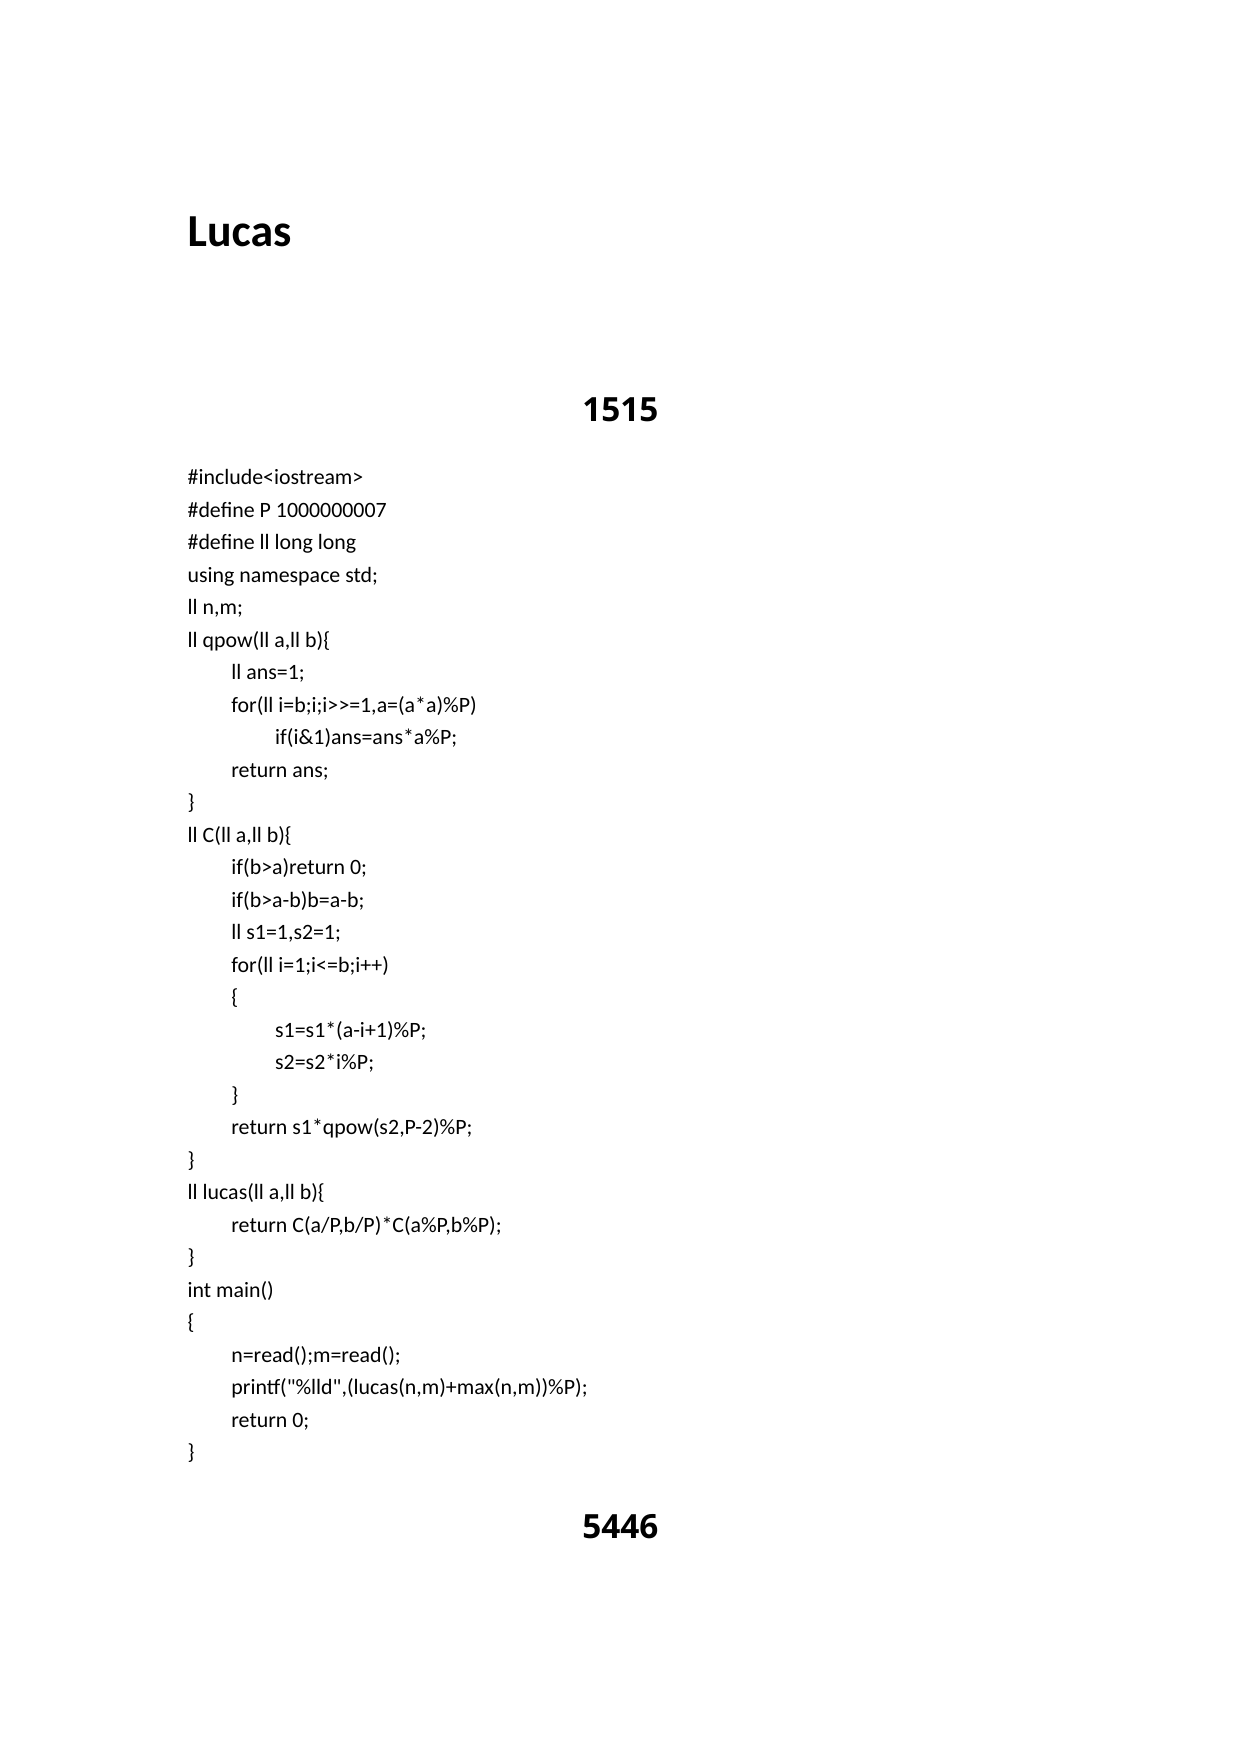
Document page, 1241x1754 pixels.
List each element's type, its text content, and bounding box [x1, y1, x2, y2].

text ll ans=1; [187, 655, 1053, 688]
text #define ll long long [187, 525, 1053, 558]
text return s1*qpow(s2,P-2)%P; [187, 1110, 1053, 1143]
text for(ll i=b;i;i>>=1,a=(a*a)%P) [187, 688, 1053, 720]
text ll s1=1,s2=1; [187, 915, 1053, 948]
text #define P 1000000007 [187, 493, 1053, 525]
text { [187, 1305, 1053, 1338]
text return C(a/P,b/P)*C(a%P,b%P); [187, 1208, 1053, 1240]
title 5446 [187, 1493, 1053, 1558]
text } [187, 1435, 1053, 1468]
text return 0; [187, 1403, 1053, 1435]
text using namespace std; [187, 558, 1053, 590]
text } [187, 1143, 1053, 1175]
text n=read();m=read(); [187, 1338, 1053, 1370]
subtitle Lucas [187, 197, 1053, 262]
text { [187, 980, 1053, 1013]
text if(b>a-b)b=a-b; [187, 883, 1053, 915]
text ll lucas(ll a,ll b){ [187, 1175, 1053, 1208]
text printf("%lld",(lucas(n,m)+max(n,m))%P); [187, 1370, 1053, 1403]
text } [187, 1240, 1053, 1273]
text } [187, 1078, 1053, 1110]
text #include<iostream> [187, 460, 1053, 493]
text } [187, 785, 1053, 818]
text if(b>a)return 0; [187, 850, 1053, 883]
text int main() [187, 1273, 1053, 1305]
text return ans; [187, 753, 1053, 785]
text if(i&1)ans=ans*a%P; [187, 720, 1053, 753]
text s1=s1*(a-i+1)%P; [187, 1013, 1053, 1045]
subtitle 1515 [187, 376, 1053, 441]
text ll C(ll a,ll b){ [187, 818, 1053, 850]
text ll n,m; [187, 590, 1053, 623]
text s2=s2*i%P; [187, 1045, 1053, 1078]
text ll qpow(ll a,ll b){ [187, 623, 1053, 655]
text for(ll i=1;i<=b;i++) [187, 948, 1053, 980]
